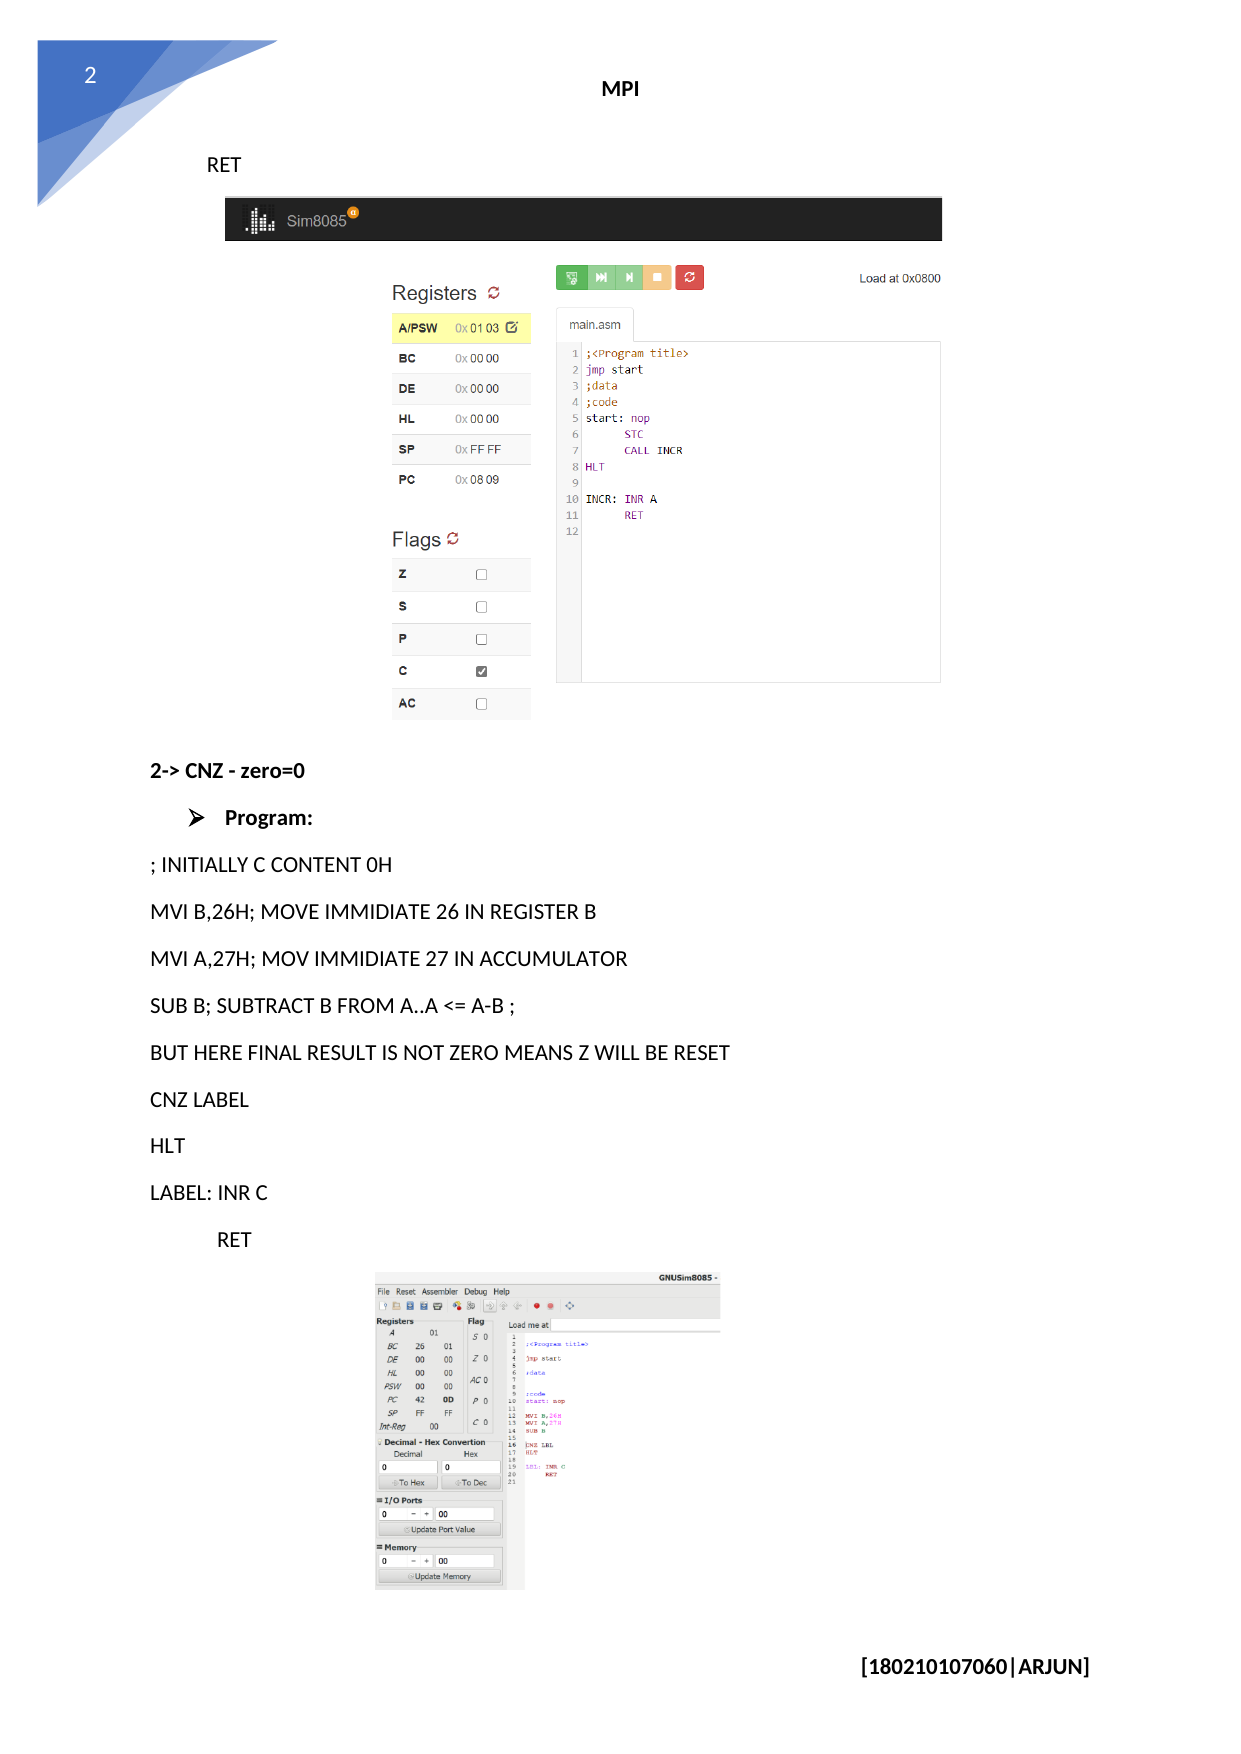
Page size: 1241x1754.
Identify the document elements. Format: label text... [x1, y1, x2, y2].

text RET [150, 150, 1090, 178]
picture [375, 1272, 721, 1590]
list Program: [187, 803, 1090, 832]
text MVI A,27H; MOV IMMIDIATE 27 IN ACCUMULATOR [150, 944, 1090, 972]
text CNZ LABEL [150, 1085, 1090, 1113]
text BUT HERE FINAL RESULT IS NOT ZERO MEANS Z WILL BE RESET [150, 1038, 1090, 1066]
picture [37, 40, 943, 738]
text SUB B; SUBTRACT B FROM A..A <= A-B ; [150, 991, 1090, 1019]
text LABEL: INR C [150, 1178, 1090, 1207]
text 2-> CNZ - zero=0 [150, 757, 1090, 785]
text HLT [150, 1132, 1090, 1160]
text ; INITIALLY C CONTENT 0H [150, 850, 1090, 878]
text MVI B,26H; MOVE IMMIDIATE 26 IN REGISTER B [150, 897, 1090, 925]
text RET [150, 1225, 1090, 1253]
